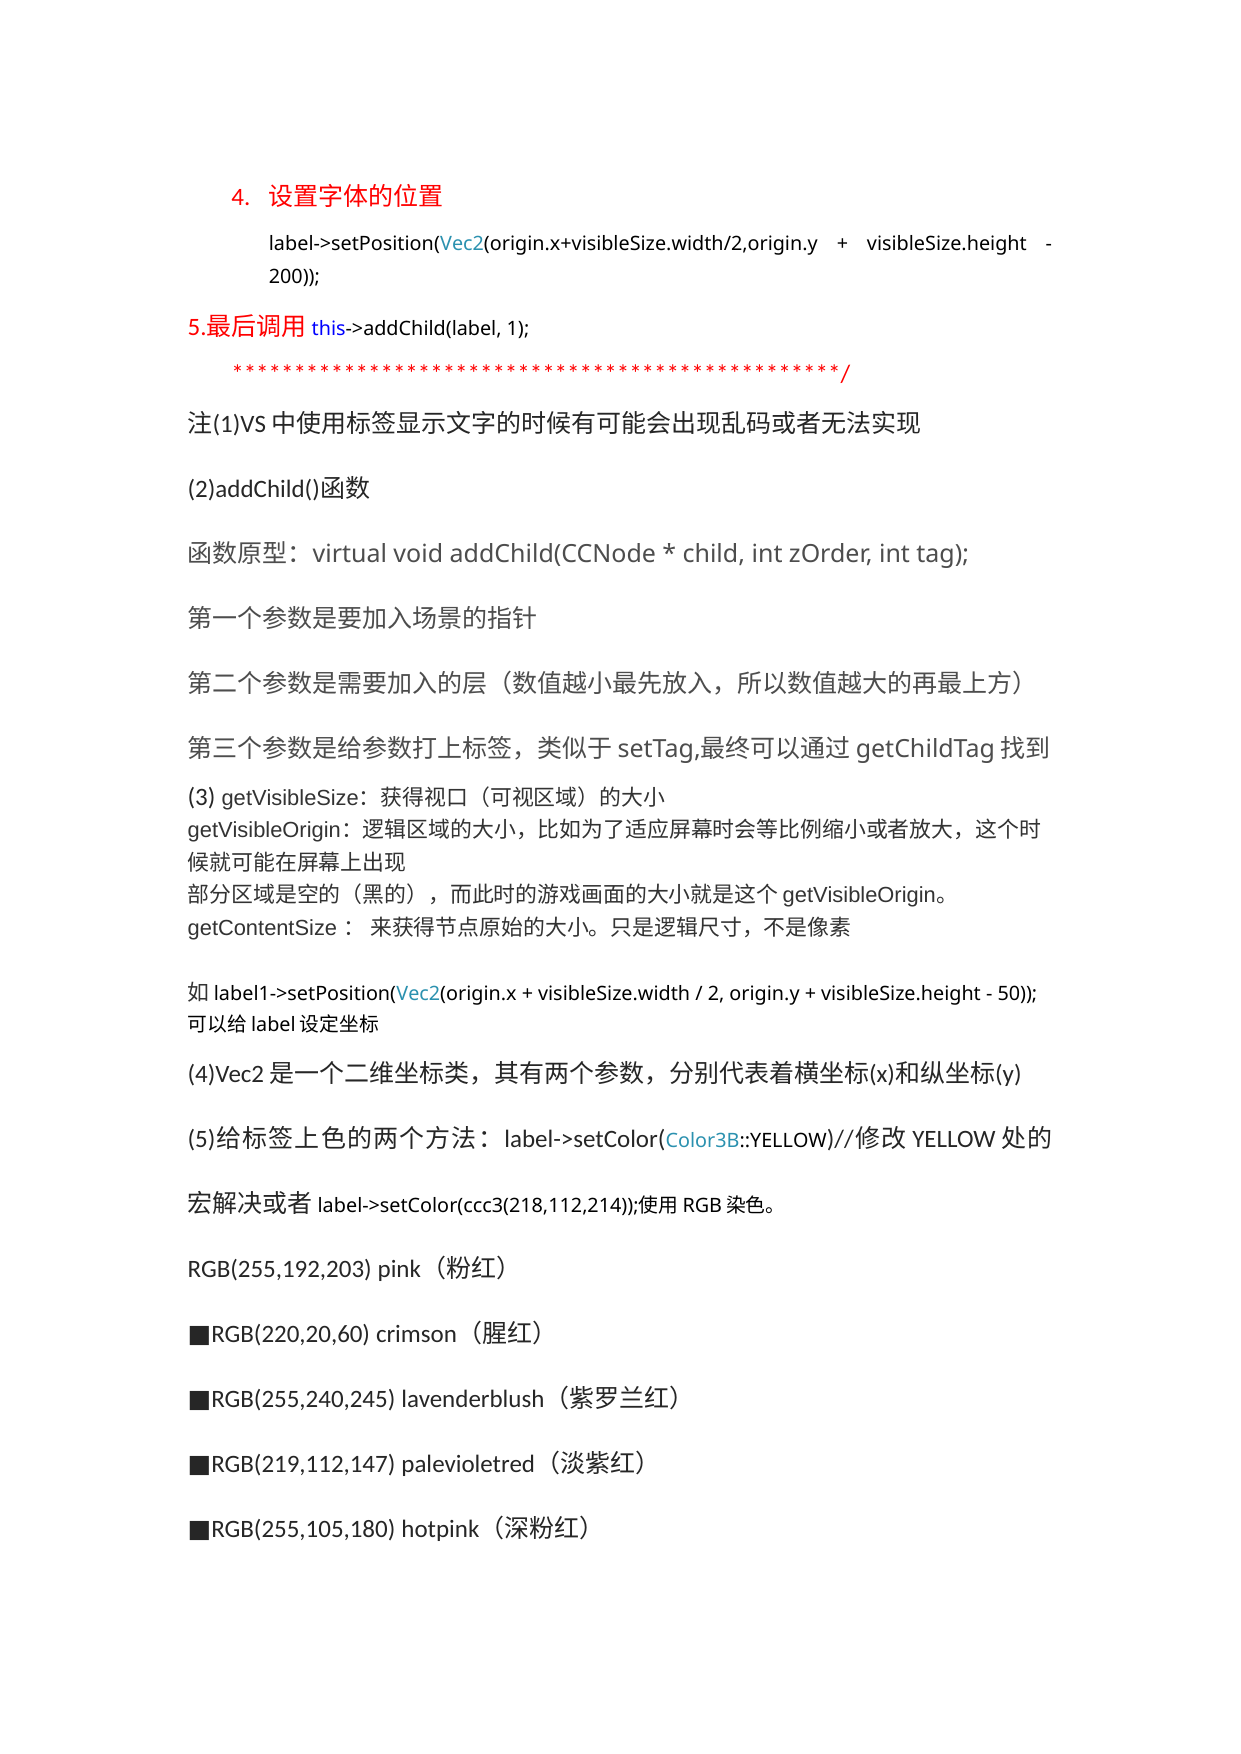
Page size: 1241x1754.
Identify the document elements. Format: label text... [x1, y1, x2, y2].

text (2)addChild()函数 [187, 454, 1053, 519]
text 函数原型：virtual void addChild(CCNode * child, int zOrder, int tag); [187, 519, 1053, 584]
list label->setPosition(Vec2(origin.x+visibleSize.width/2,origin.y + visibleSize.height - 200)); [269, 227, 1053, 292]
text (3) getVisibleSize：获得视口（可视区域）的大小 [187, 779, 1053, 812]
text 第二个参数是需要加入的层（数值越小最先放入，所以数值越大的再最上方） [187, 649, 1053, 714]
text getContentSize ： 来获得节点原始的大小。只是逻辑尺寸，不是像素 [187, 909, 1053, 942]
text (5)给标签上色的两个方法：label->setColor(Color3B::YELLOW)//修改YELLOW处的宏解决或者label->setColor(ccc3(218,112,214));使用RGB染色。 [187, 1104, 1053, 1234]
text ■RGB(255,105,180) hotpink（深粉红） [187, 1494, 1053, 1559]
list 设置字体的位置 [231, 162, 1053, 227]
text *************************************************/ [231, 357, 1053, 389]
text 第三个参数是给参数打上标签，类似于setTag,最终可以通过getChildTag找到 [187, 714, 1053, 779]
text getVisibleOrigin：逻辑区域的大小，比如为了适应屏幕时会等比例缩小或者放大，这个时候就可能在屏幕上出现 [187, 812, 1053, 877]
text 第一个参数是要加入场景的指针 [187, 584, 1053, 649]
text 如label1->setPosition(Vec2(origin.x + visibleSize.width / 2, origin.y + visibleSize.height - 50));可以给label设定坐标 [187, 974, 1053, 1039]
text 部分区域是空的（黑的），而此时的游戏画面的大小就是这个getVisibleOrigin。 [187, 877, 1053, 909]
text ■RGB(219,112,147) palevioletred（淡紫红） [187, 1429, 1053, 1494]
text ■RGB(220,20,60) crimson（腥红） [187, 1299, 1053, 1364]
text 5.最后调用this->addChild(label, 1); [187, 292, 1053, 357]
text (4)Vec2是一个二维坐标类，其有两个参数，分别代表着横坐标(x)和纵坐标(y) [187, 1039, 1053, 1104]
text ■RGB(255,240,245) lavenderblush（紫罗兰红） [187, 1364, 1053, 1429]
text 注(1)VS中使用标签显示文字的时候有可能会出现乱码或者无法实现 [187, 389, 1053, 454]
text RGB(255,192,203) pink（粉红） [187, 1234, 1053, 1299]
